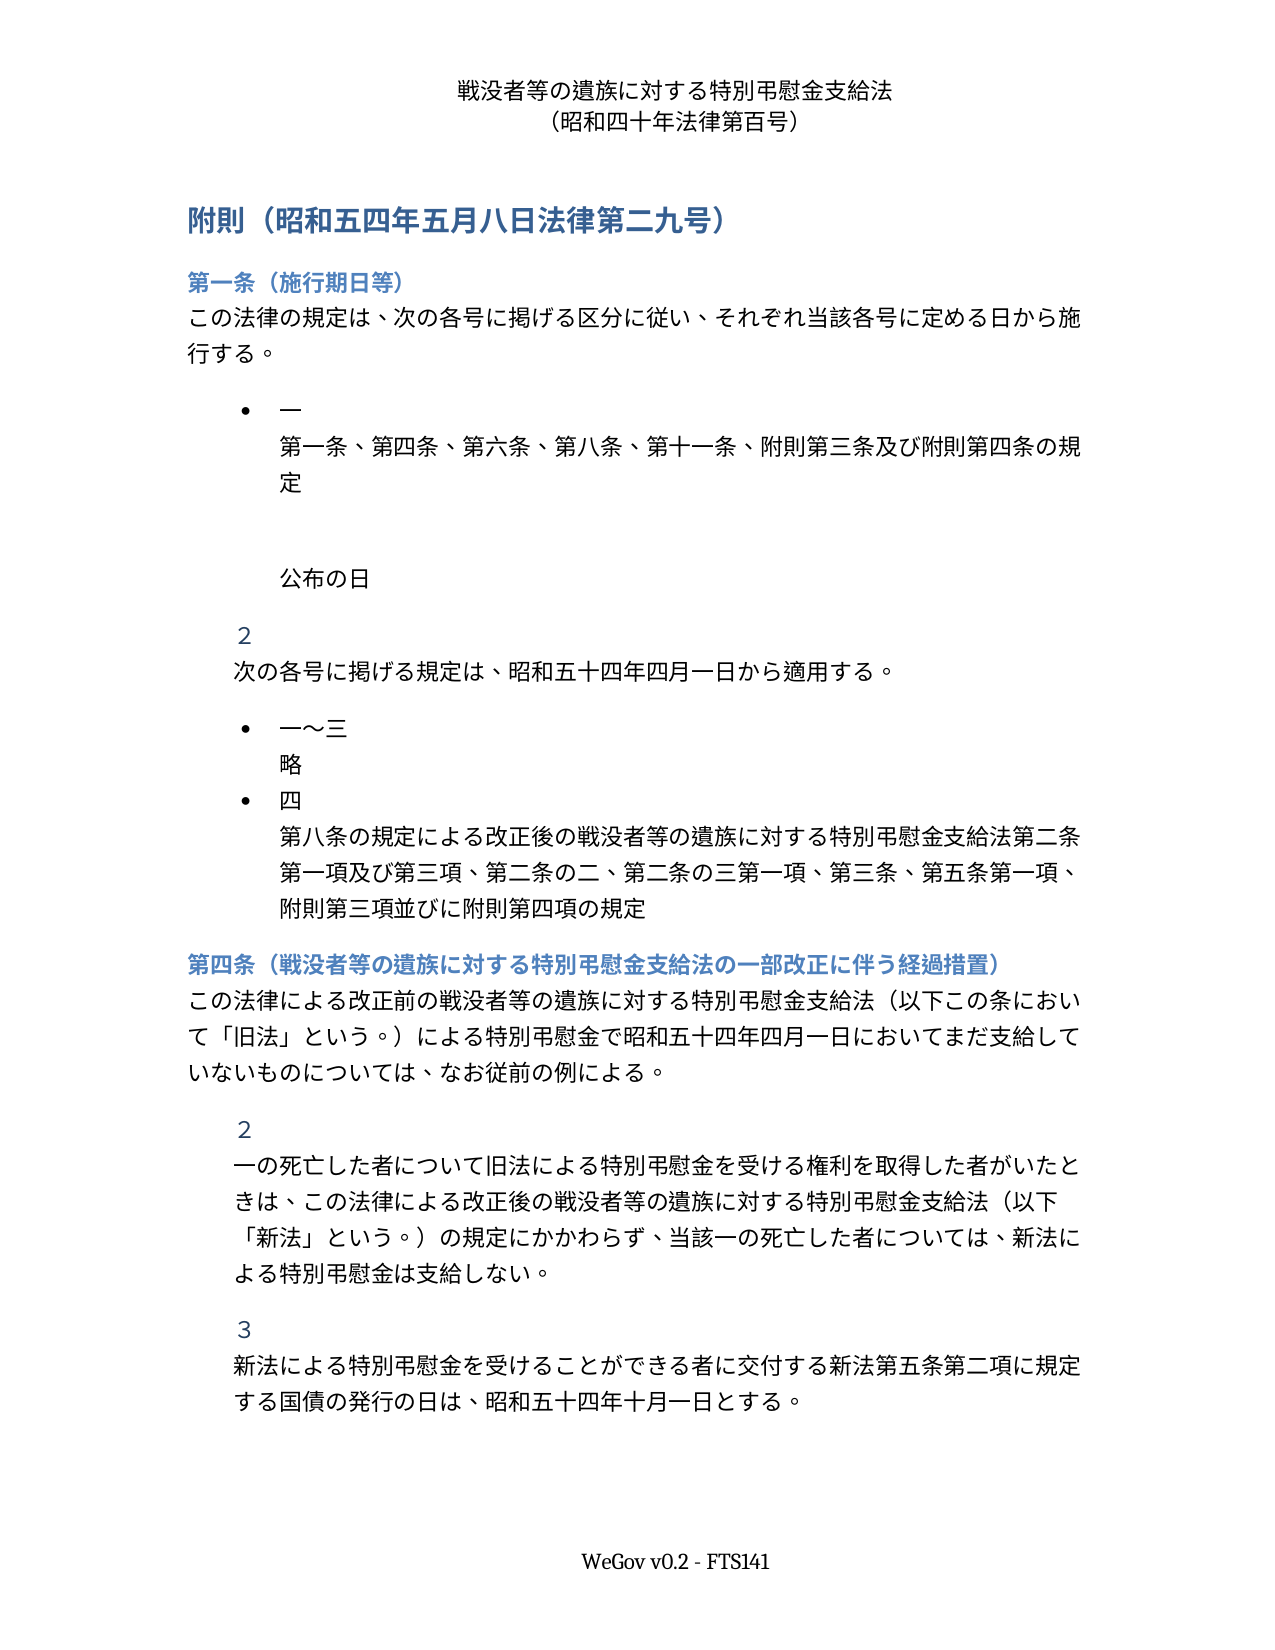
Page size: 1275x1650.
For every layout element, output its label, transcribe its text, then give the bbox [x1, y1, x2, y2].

subtitle ２ [233, 1114, 1087, 1145]
subtitle ３ [233, 1314, 1087, 1346]
list 一～三 略 [242, 713, 1087, 780]
list 四 第八条の規定による改正後の戦没者等の遺族に対する特別弔慰金支給法第二条第一項及び第三項、第二条の二、第二条の三第一項、第三条、第五条第一項、附則第三項並びに附則第四項の規定 [242, 785, 1087, 924]
text 新法による特別弔慰金を受けることができる者に交付する新法第五条第二項に規定する国債の発行の日は、昭和五十四年十月一日とする。 [233, 1350, 1087, 1417]
text 次の各号に掲げる規定は、昭和五十四年四月一日から適用する。 [233, 656, 1087, 687]
list 一 第一条、第四条、第六条、第八条、第十一条、附則第三条及び附則第四条の規定 公布の日 [242, 395, 1087, 594]
text この法律の規定は、次の各号に掲げる区分に従い、それぞれ当該各号に定める日から施行する。 [187, 302, 1087, 369]
subtitle 附則（昭和五四年五月八日法律第二九号） [187, 200, 1087, 240]
subtitle 第一条（施行期日等） [187, 266, 1087, 298]
text 一の死亡した者について旧法による特別弔慰金を受ける権利を取得した者がいたときは、この法律による改正後の戦没者等の遺族に対する特別弔慰金支給法（以下「新法」という。）の規定にかかわらず、当該一の死亡した者については、新法による特別弔慰金は支給しない。 [233, 1150, 1087, 1289]
subtitle 第四条（戦没者等の遺族に対する特別弔慰金支給法の一部改正に伴う経過措置） [187, 949, 1087, 981]
text この法律による改正前の戦没者等の遺族に対する特別弔慰金支給法（以下この条において「旧法」という。）による特別弔慰金で昭和五十四年四月一日においてまだ支給していないものについては、なお従前の例による。 [187, 985, 1087, 1088]
subtitle ２ [233, 620, 1087, 651]
